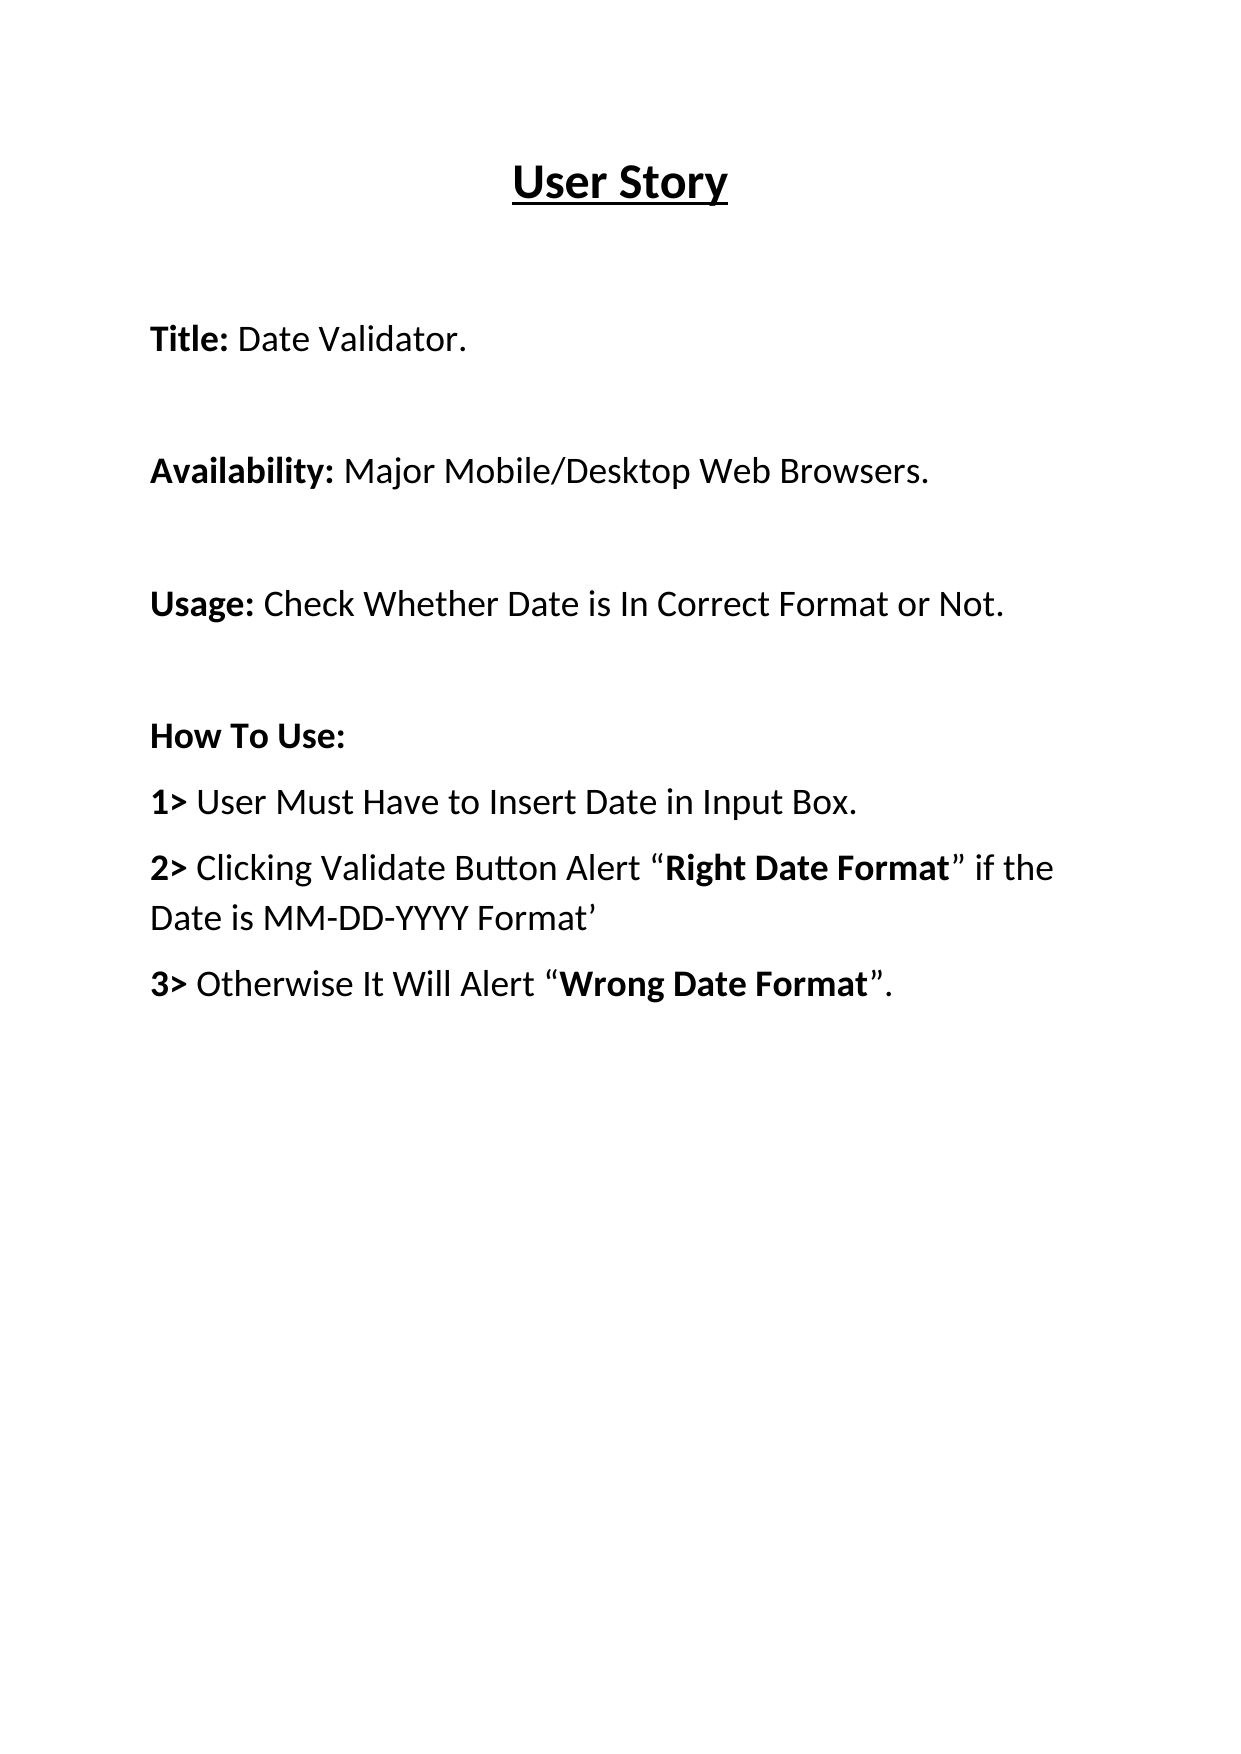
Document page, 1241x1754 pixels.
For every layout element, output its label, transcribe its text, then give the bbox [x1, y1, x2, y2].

text 2> Clicking Validate Button Alert “Right Date Format” if the Date is MM-DD-YYYY Format’ [150, 844, 1090, 939]
text Usage: Check Whether Date is In Correct Format or Not. [150, 579, 1090, 625]
text Title: Date Validator. [150, 315, 1090, 361]
text 1> User Must Have to Insert Date in Input Box. [150, 778, 1090, 824]
text Availability: Major Mobile/Desktop Web Browsers. [150, 447, 1090, 493]
text 3> Otherwise It Will Alert “Wrong Date Format”. [150, 960, 1090, 1006]
text User Story [150, 150, 1090, 211]
text How To Use: [150, 712, 1090, 758]
